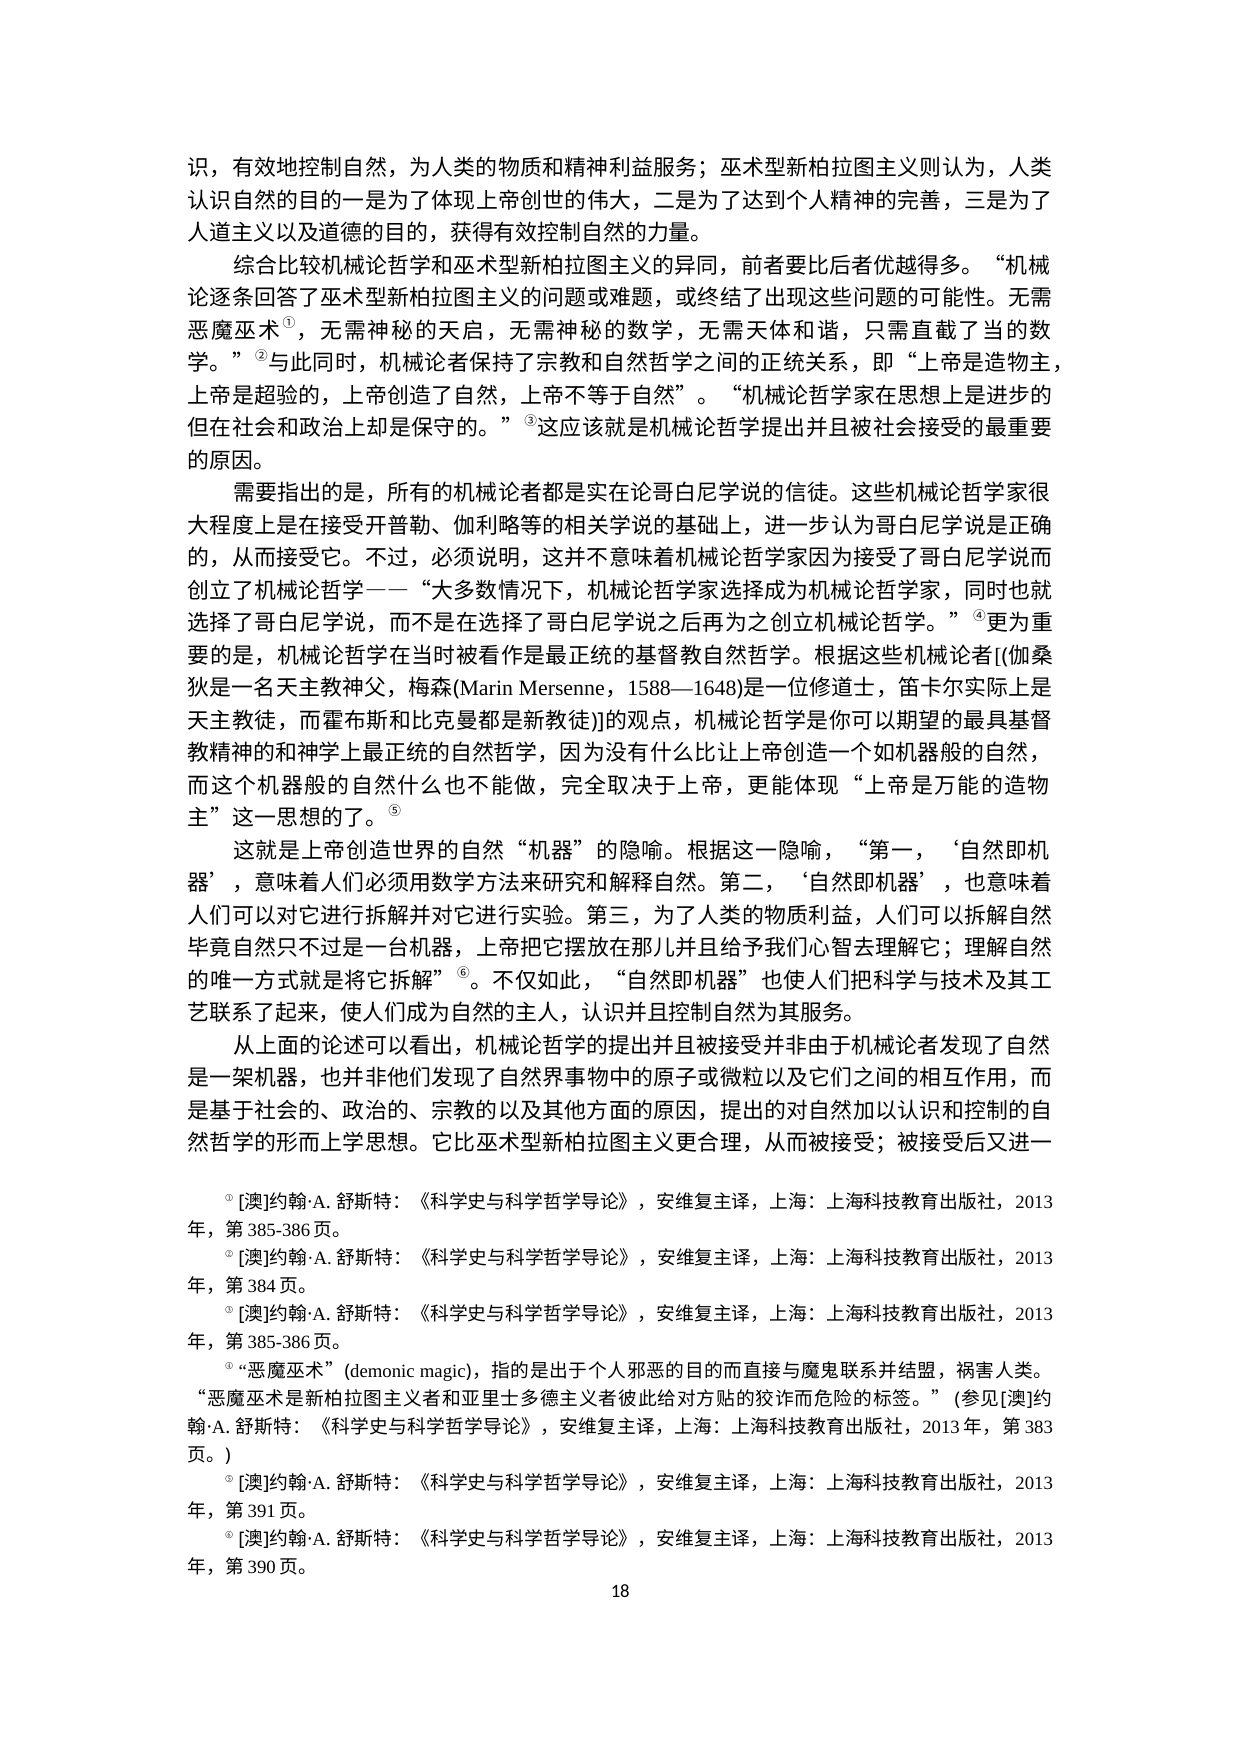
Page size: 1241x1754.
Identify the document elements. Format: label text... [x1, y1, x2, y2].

text 这就是上帝创造世界的自然“机器”的隐喻。根据这一隐喻，“第一，‘自然即机器’，意味着人们必须用数学方法来研究和解释自然。第二，‘自然即机器’，也意味着人们可以对它进行拆解并对它进行实验。第三，为了人类的物质利益，人们可以拆解自然，毕竟自然只不过是一台机器，上帝把它摆放在那儿并且给予我们心智去理解它；理解自然的唯一方式就是将它拆解”。不仅如此，“自然即机器”也使人们把科学与技术及其工艺联系了起来，使人们成为自然的主人，认识并且控制自然为其服务。 [187, 832, 1053, 1027]
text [187, 150, 1053, 247]
text 从上面的论述可以看出，机械论哲学的提出并且被接受并非由于机械论者发现了自然是一架机器，也并非他们发现了自然界事物中的原子或微粒以及它们之间的相互作用，而是基于社会的、政治的、宗教的以及其他方面的原因，提出的对自然加以认识和控制的自然哲学的形而上学思想。它比巫术型新柏拉图主义更合理，从而被接受；被接受后又进一步证明它更合理、更正确并且大获全胜。正如舒斯特所言：“机械论哲学并非因其是正确的而被接受，而是因为其被接受了才被看作是正确的，而且人们接受它是出于政治的、宗教的和社会的原因。这就是机械论如此迅速的大获全胜的原因。” [187, 1027, 1053, 1157]
text 需要指出的是，所有的机械论者都是实在论哥白尼学说的信徒。这些机械论哲学家很大程度上是在接受开普勒、伽利略等的相关学说的基础上，进一步认为哥白尼学说是正确的，从而接受它。不过，必须说明，这并不意味着机械论哲学家因为接受了哥白尼学说而创立了机械论哲学——“大多数情况下，机械论哲学家选择成为机械论哲学家，同时也就选择了哥白尼学说，而不是在选择了哥白尼学说之后再为之创立机械论哲学。”更为重要的是，机械论哲学在当时被看作是最正统的基督教自然哲学。根据这些机械论者[(伽桑狄是一名天主教神父，梅森(Marin Mersenne，1588—1648)是一位修道士，笛卡尔实际上是天主教徒，而霍布斯和比克曼都是新教徒)]的观点，机械论哲学是你可以期望的最具基督教精神的和神学上最正统的自然哲学，因为没有什么比让上帝创造一个如机器般的自然，而这个机器般的自然什么也不能做，完全取决于上帝，更能体现“上帝是万能的造物主”这一思想的了。 [187, 475, 1053, 832]
text 综合比较机械论哲学和巫术型新柏拉图主义的异同，前者要比后者优越得多。“机械论逐条回答了巫术型新柏拉图主义的问题或难题，或终结了出现这些问题的可能性。无需恶魔巫术，无需神秘的天启，无需神秘的数学，无需天体和谐，只需直截了当的数学。”与此同时，机械论者保持了宗教和自然哲学之间的正统关系，即“上帝是造物主，上帝是超验的，上帝创造了自然，上帝不等于自然”。“机械论哲学家在思想上是进步的，但在社会和政治上却是保守的。”这应该就是机械论哲学提出并且被社会接受的最重要的原因。 [187, 247, 1053, 475]
